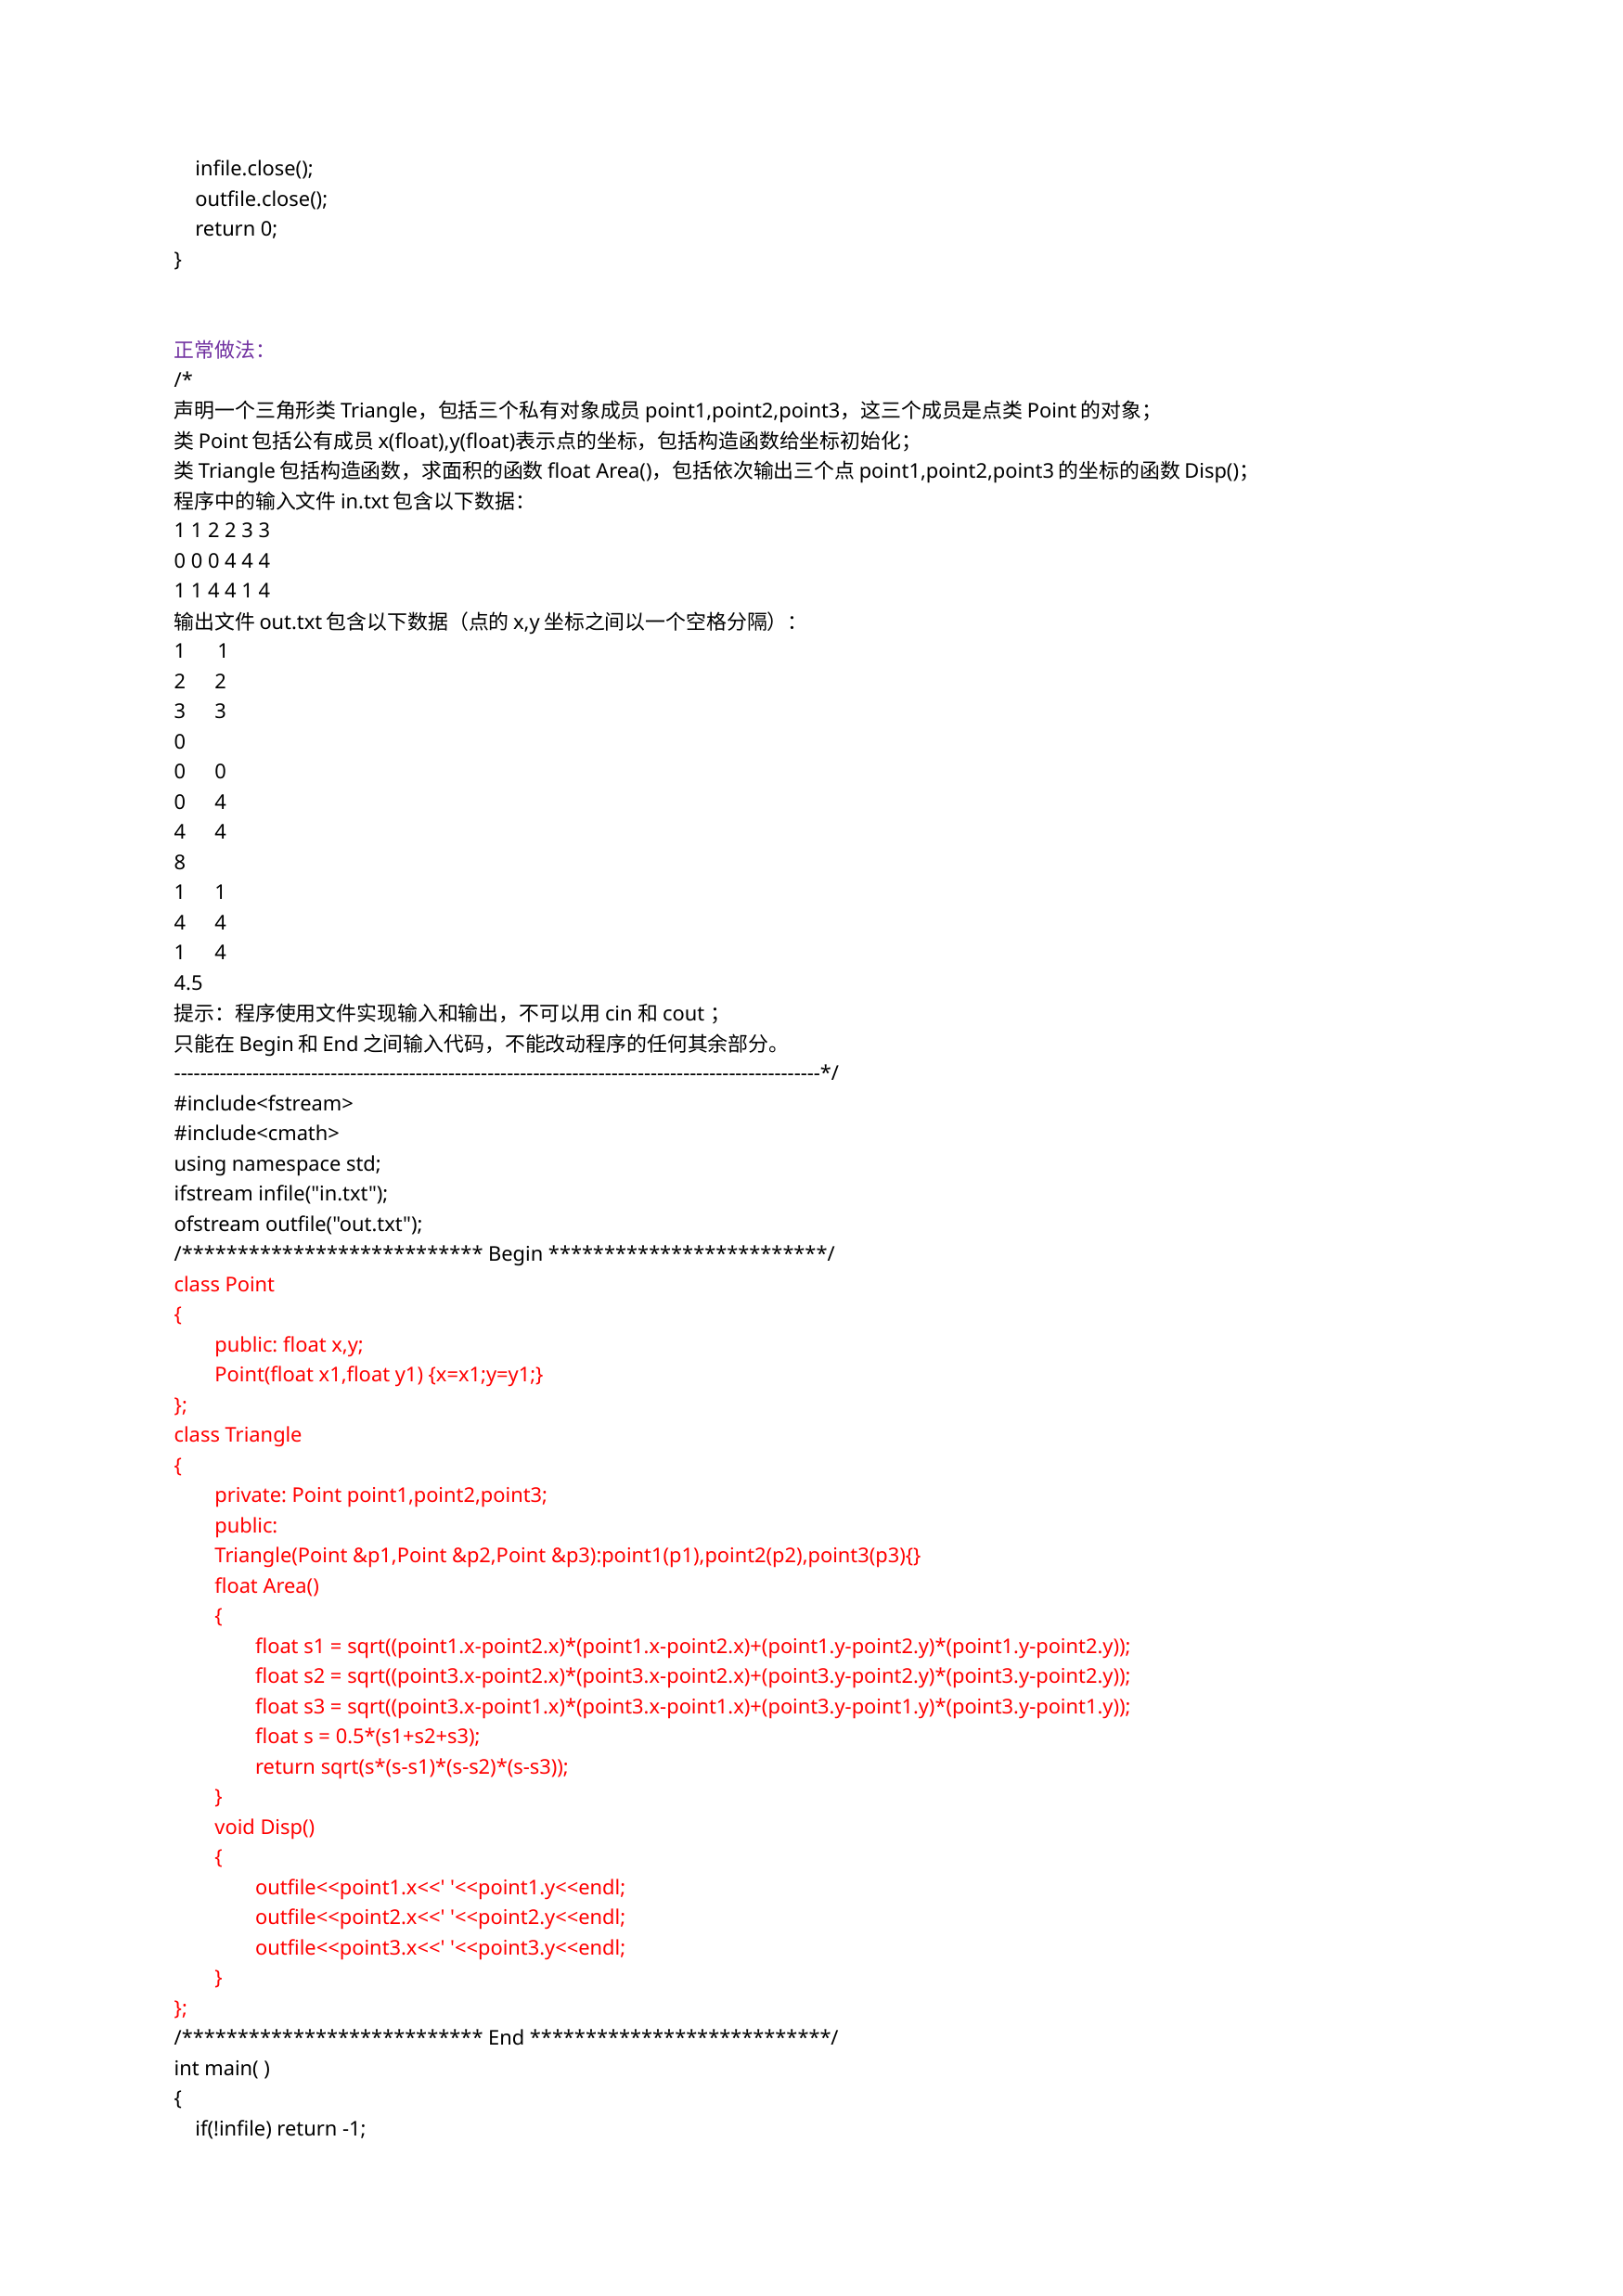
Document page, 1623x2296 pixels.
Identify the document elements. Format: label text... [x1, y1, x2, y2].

text }; [174, 1992, 1449, 2022]
text 程序中的输入文件in.txt包含以下数据： [174, 484, 1449, 515]
text using namespace std; [174, 1148, 1449, 1178]
text ifstream infile("in.txt"); [174, 1178, 1449, 1208]
text float s3 = sqrt((point3.x-point1.x)*(point3.x-point1.x)+(point3.y-point1.y)*(point3.y-point1.y)); [174, 1690, 1449, 1721]
text outfile<<point1.x<<' '<<point1.y<<endl; [174, 1871, 1449, 1902]
text return sqrt(s*(s-s1)*(s-s2)*(s-s3)); [174, 1751, 1449, 1781]
text 类Triangle包括构造函数，求面积的函数float Area()，包括依次输出三个点point1,point2,point3的坐标的函数Disp()； [174, 455, 1449, 484]
text Triangle(Point &p1,Point &p2,Point &p3):point1(p1),point2(p2),point3(p3){} [174, 1540, 1449, 1570]
text { [174, 1600, 1449, 1630]
text { [174, 1299, 1449, 1328]
text { [174, 1841, 1449, 1871]
text private: Point point1,point2,point3; [174, 1480, 1449, 1509]
text { [174, 1449, 1449, 1480]
text void Disp() [174, 1811, 1449, 1841]
text }; [174, 1389, 1449, 1419]
text float s = 0.5*(s1+s2+s3); [174, 1721, 1449, 1751]
text #include<cmath> [174, 1118, 1449, 1148]
text 4 4 [174, 816, 1449, 846]
text ---------------------------------------------------------------------------------------------------*/ [174, 1058, 1449, 1087]
text /*************************** Begin *************************/ [174, 1238, 1449, 1268]
text infile.close(); [174, 153, 1449, 183]
text 正常做法： [174, 334, 1449, 364]
text float s2 = sqrt((point3.x-point2.x)*(point3.x-point2.x)+(point3.y-point2.y)*(point3.y-point2.y)); [174, 1661, 1449, 1690]
text outfile.close(); [174, 183, 1449, 213]
text } [174, 1781, 1449, 1811]
text 0 4 [174, 786, 1449, 816]
text } [174, 243, 1449, 274]
text 4 4 [174, 906, 1449, 937]
text 声明一个三角形类Triangle，包括三个私有对象成员point1,point2,point3，这三个成员是点类Point的对象； [174, 394, 1449, 424]
text 只能在Begin和End之间输入代码，不能改动程序的任何其余部分。 [174, 1027, 1449, 1058]
text if(!infile) return -1; [174, 2112, 1449, 2143]
text 4.5 [174, 967, 1449, 997]
text 3 3 [174, 696, 1449, 725]
text 1 1 [174, 877, 1449, 906]
text public: [174, 1509, 1449, 1540]
text float Area() [174, 1570, 1449, 1600]
text Point(float x1,float y1) {x=x1;y=y1;} [174, 1359, 1449, 1389]
text } [174, 1962, 1449, 1992]
text class Point [174, 1268, 1449, 1299]
text /*************************** End ***************************/ [174, 2022, 1449, 2052]
text 提示：程序使用文件实现输入和输出，不可以用 cin 和 cout ； [174, 997, 1449, 1027]
text 1 4 [174, 937, 1449, 967]
text 0 0 [174, 756, 1449, 786]
text /* [174, 364, 1449, 394]
text 1 1 [174, 635, 1449, 665]
text 输出文件out.txt包含以下数据（点的x,y坐标之间以一个空格分隔）： [174, 605, 1449, 635]
text 8 [174, 846, 1449, 877]
text return 0; [174, 213, 1449, 243]
text 2 2 [174, 665, 1449, 696]
text outfile<<point2.x<<' '<<point2.y<<endl; [174, 1902, 1449, 1931]
text ofstream outfile("out.txt"); [174, 1208, 1449, 1238]
text float s1 = sqrt((point1.x-point2.x)*(point1.x-point2.x)+(point1.y-point2.y)*(point1.y-point2.y)); [174, 1630, 1449, 1661]
text 0 [174, 725, 1449, 756]
text class Triangle [174, 1419, 1449, 1449]
text outfile<<point3.x<<' '<<point3.y<<endl; [174, 1931, 1449, 1962]
text int main( ) [174, 2052, 1449, 2083]
text public: float x,y; [174, 1328, 1449, 1359]
text 1 1 2 2 3 3 [174, 515, 1449, 545]
text { [174, 2083, 1449, 2112]
text 0 0 0 4 4 4 [174, 545, 1449, 575]
text 1 1 4 4 1 4 [174, 575, 1449, 605]
text 类Point包括公有成员x(float),y(float)表示点的坐标，包括构造函数给坐标初始化； [174, 424, 1449, 455]
text #include<fstream> [174, 1087, 1449, 1118]
